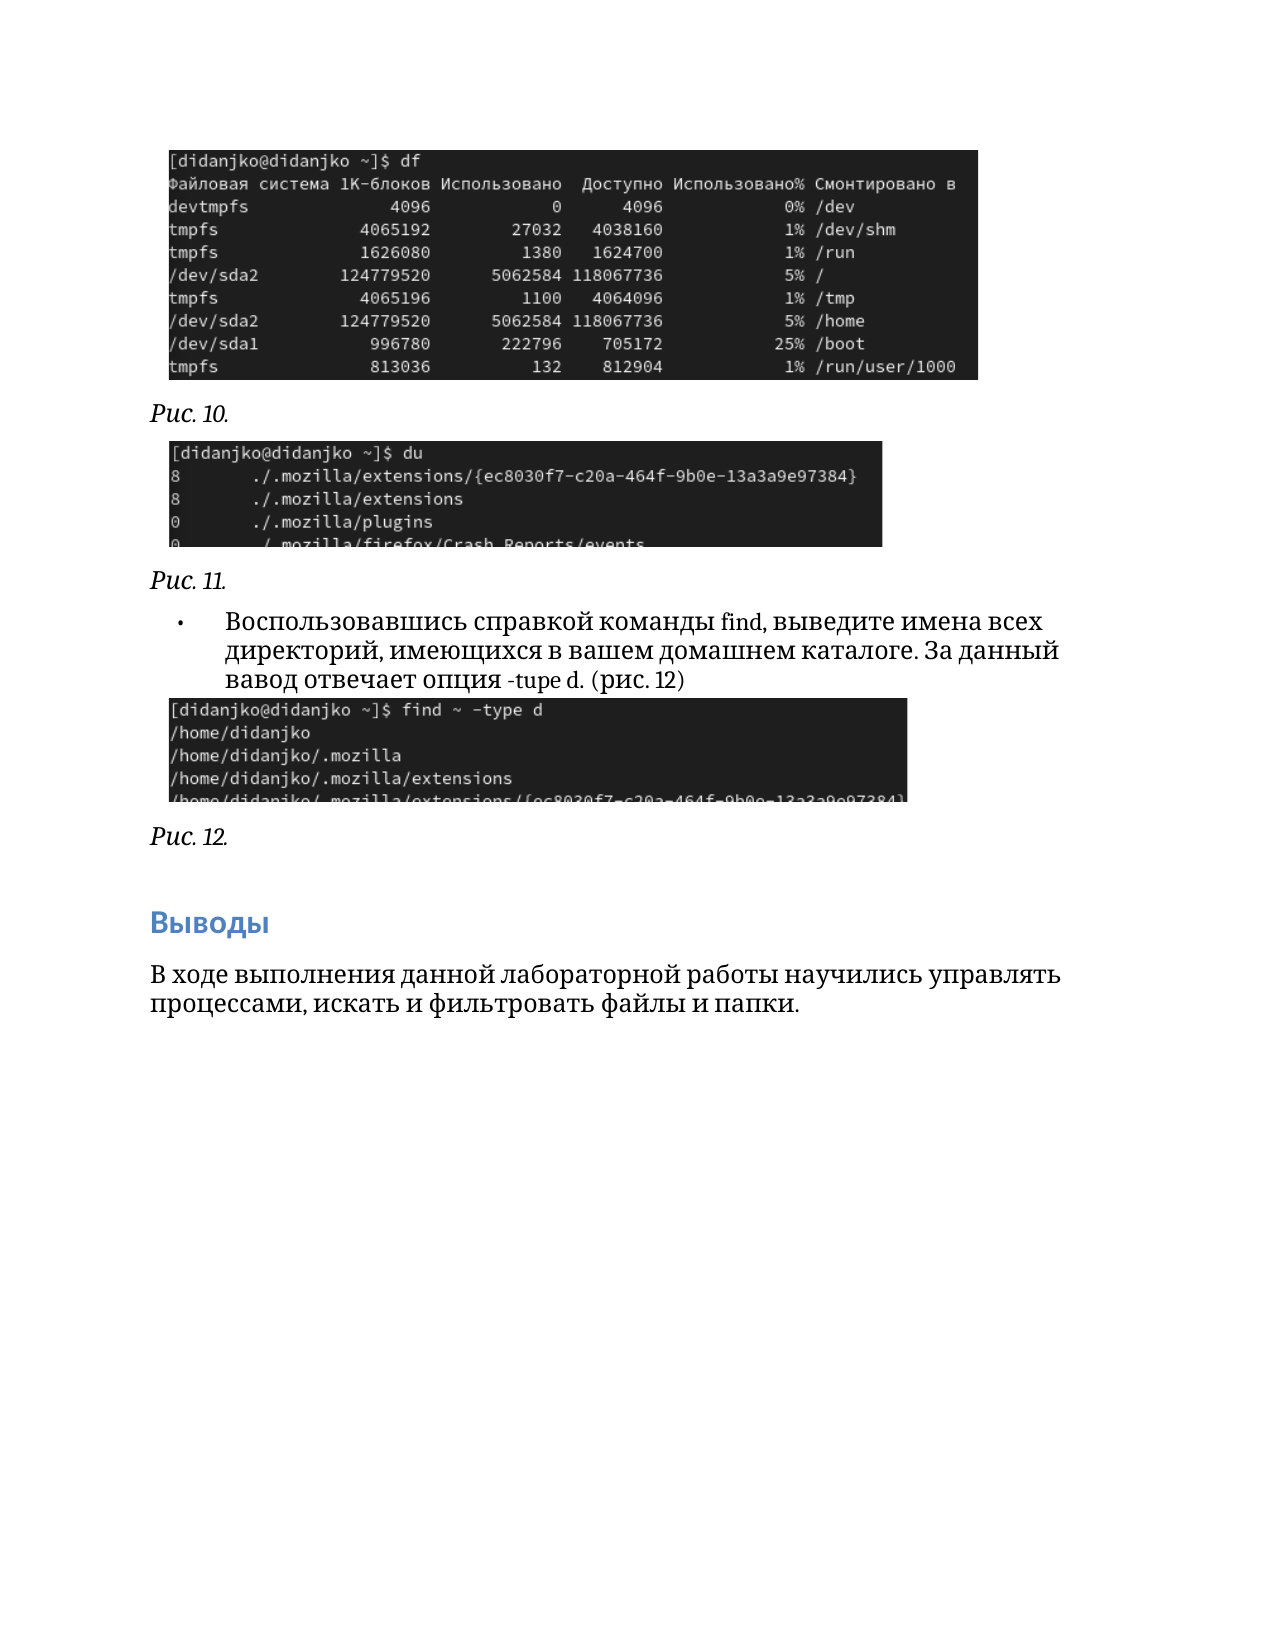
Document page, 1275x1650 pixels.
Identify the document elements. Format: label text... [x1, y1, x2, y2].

text Рис. 12. [150, 822, 1125, 851]
picture [168, 441, 883, 547]
picture [168, 150, 979, 380]
picture [168, 698, 908, 802]
text Рис. 11. [150, 567, 1125, 596]
subtitle Выводы [150, 901, 1125, 942]
text Рис. 10. [150, 400, 1125, 429]
list Воспользовавшись справкой команды find, выведите имена всех директорий, имеющихся в вашем домашнем каталоге. За данный вавод отвечает опция -tupe d. (рис. 12) [175, 608, 1125, 694]
text В ходе выполнения данной лабораторной работы научились управлять процессами, искать и фильтровать файлы и папки. [150, 961, 1125, 1018]
